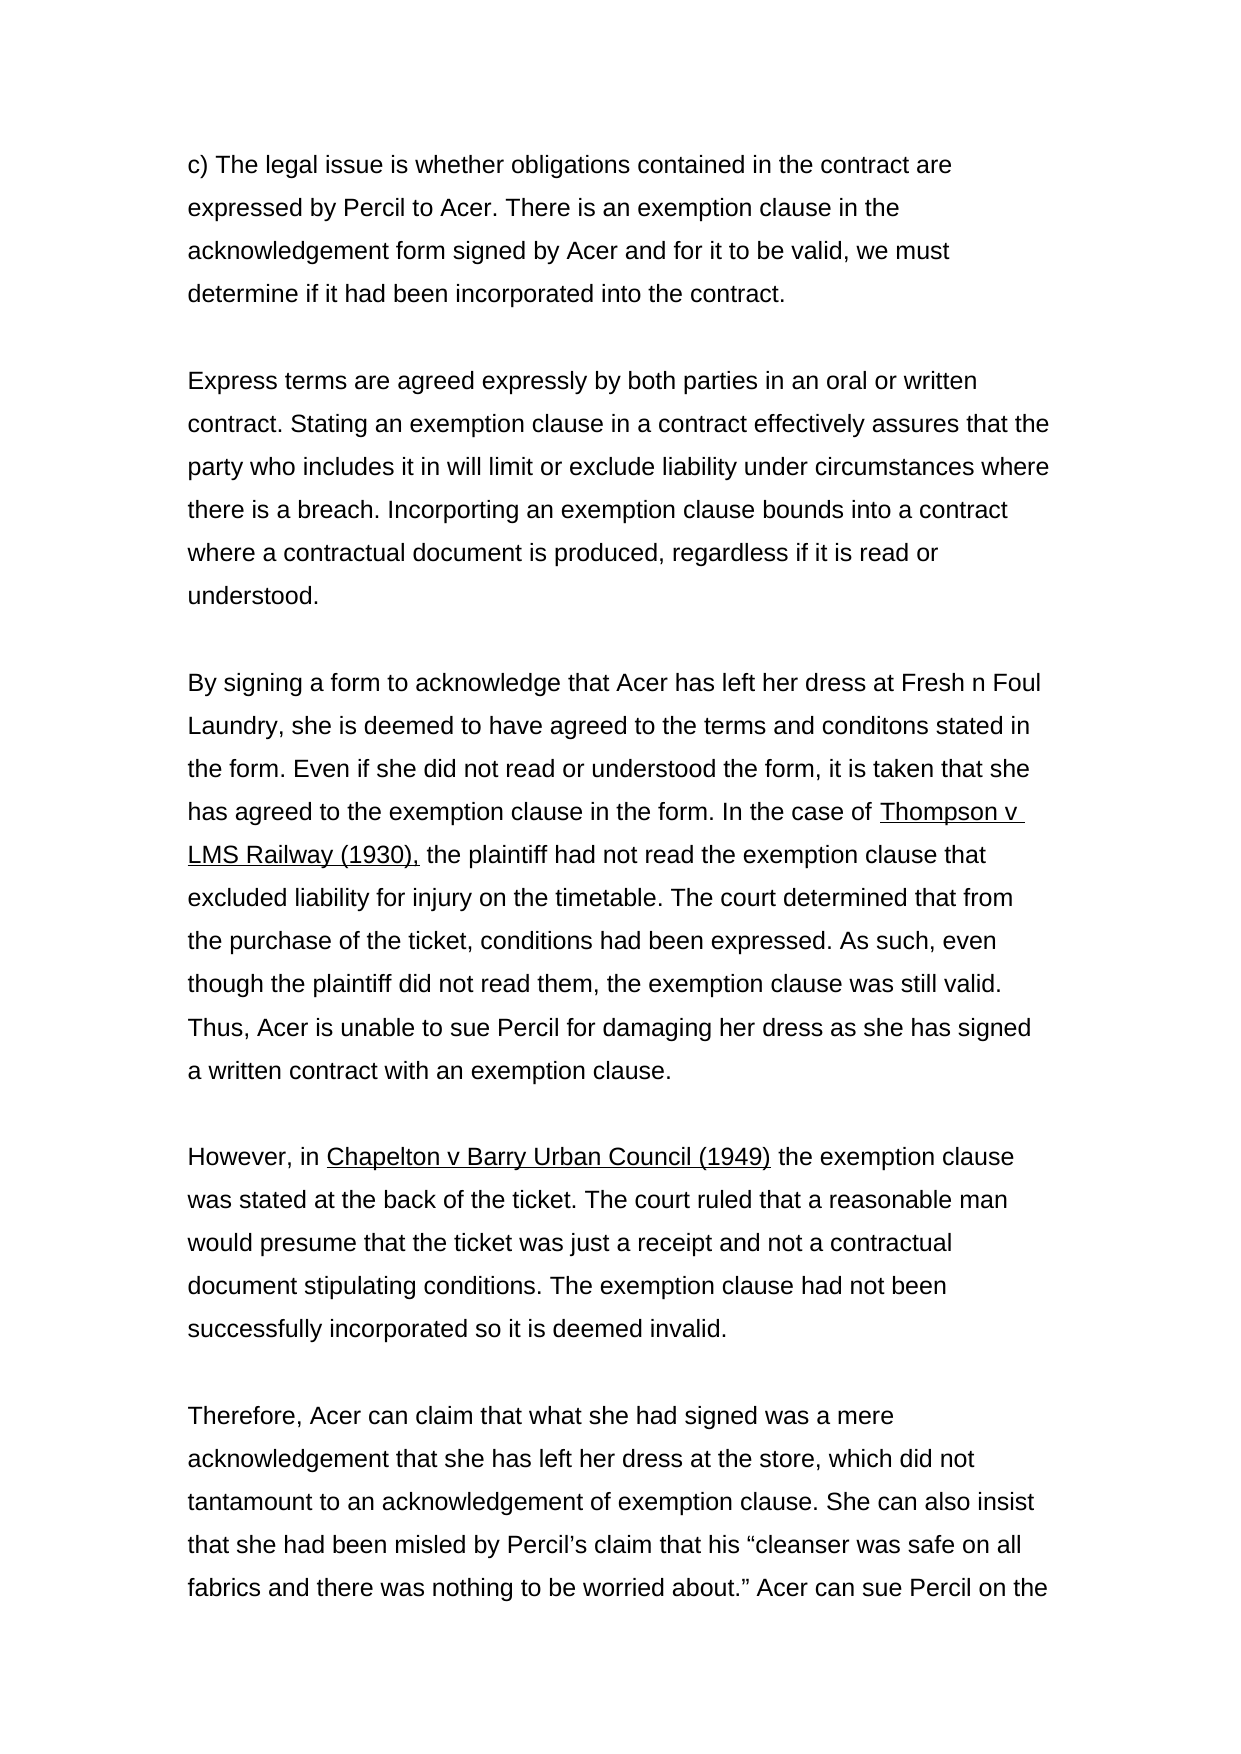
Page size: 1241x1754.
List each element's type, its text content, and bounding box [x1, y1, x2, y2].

text c) The legal issue is whether obligations contained in the contract are expressed by Percil to Acer. There is an exemption clause in the acknowledgement form signed by Acer and for it to be valid, we must determine if it had been incorporated into the contract. [187, 150, 1053, 308]
text Express terms are agreed expressly by both parties in an oral or written contract. Stating an exemption clause in a contract effectively assures that the party who includes it in will limit or exclude liability under circumstances where there is a breach. Incorporting an exemption clause bounds into a contract where a contractual document is produced, regardless if it is read or understood. [187, 366, 1053, 610]
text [187, 1401, 1053, 1602]
text By signing a form to acknowledge that Acer has left her dress at Fresh n Foul Laundry, she is deemed to have agreed to the terms and conditons stated in the form. Even if she did not read or understood the form, it is taken that she has agreed to the exemption clause in the form. In the case of Thompson v LMS Railway (1930), the plaintiff had not read the exemption clause that excluded liability for injury on the timetable. The court determined that from the purchase of the ticket, conditions had been expressed. As such, even though the plaintiff did not read them, the exemption clause was still valid. Thus, Acer is unable to sue Percil for damaging her dress as she has signed a written contract with an exemption clause. [187, 667, 1053, 1084]
text However, in Chapelton v Barry Urban Council (1949) the exemption clause was stated at the back of the ticket. The court ruled that a reasonable man would presume that the ticket was just a receipt and not a contractual document stipulating conditions. The exemption clause had not been successfully incorporated so it is deemed invalid. [187, 1142, 1053, 1343]
